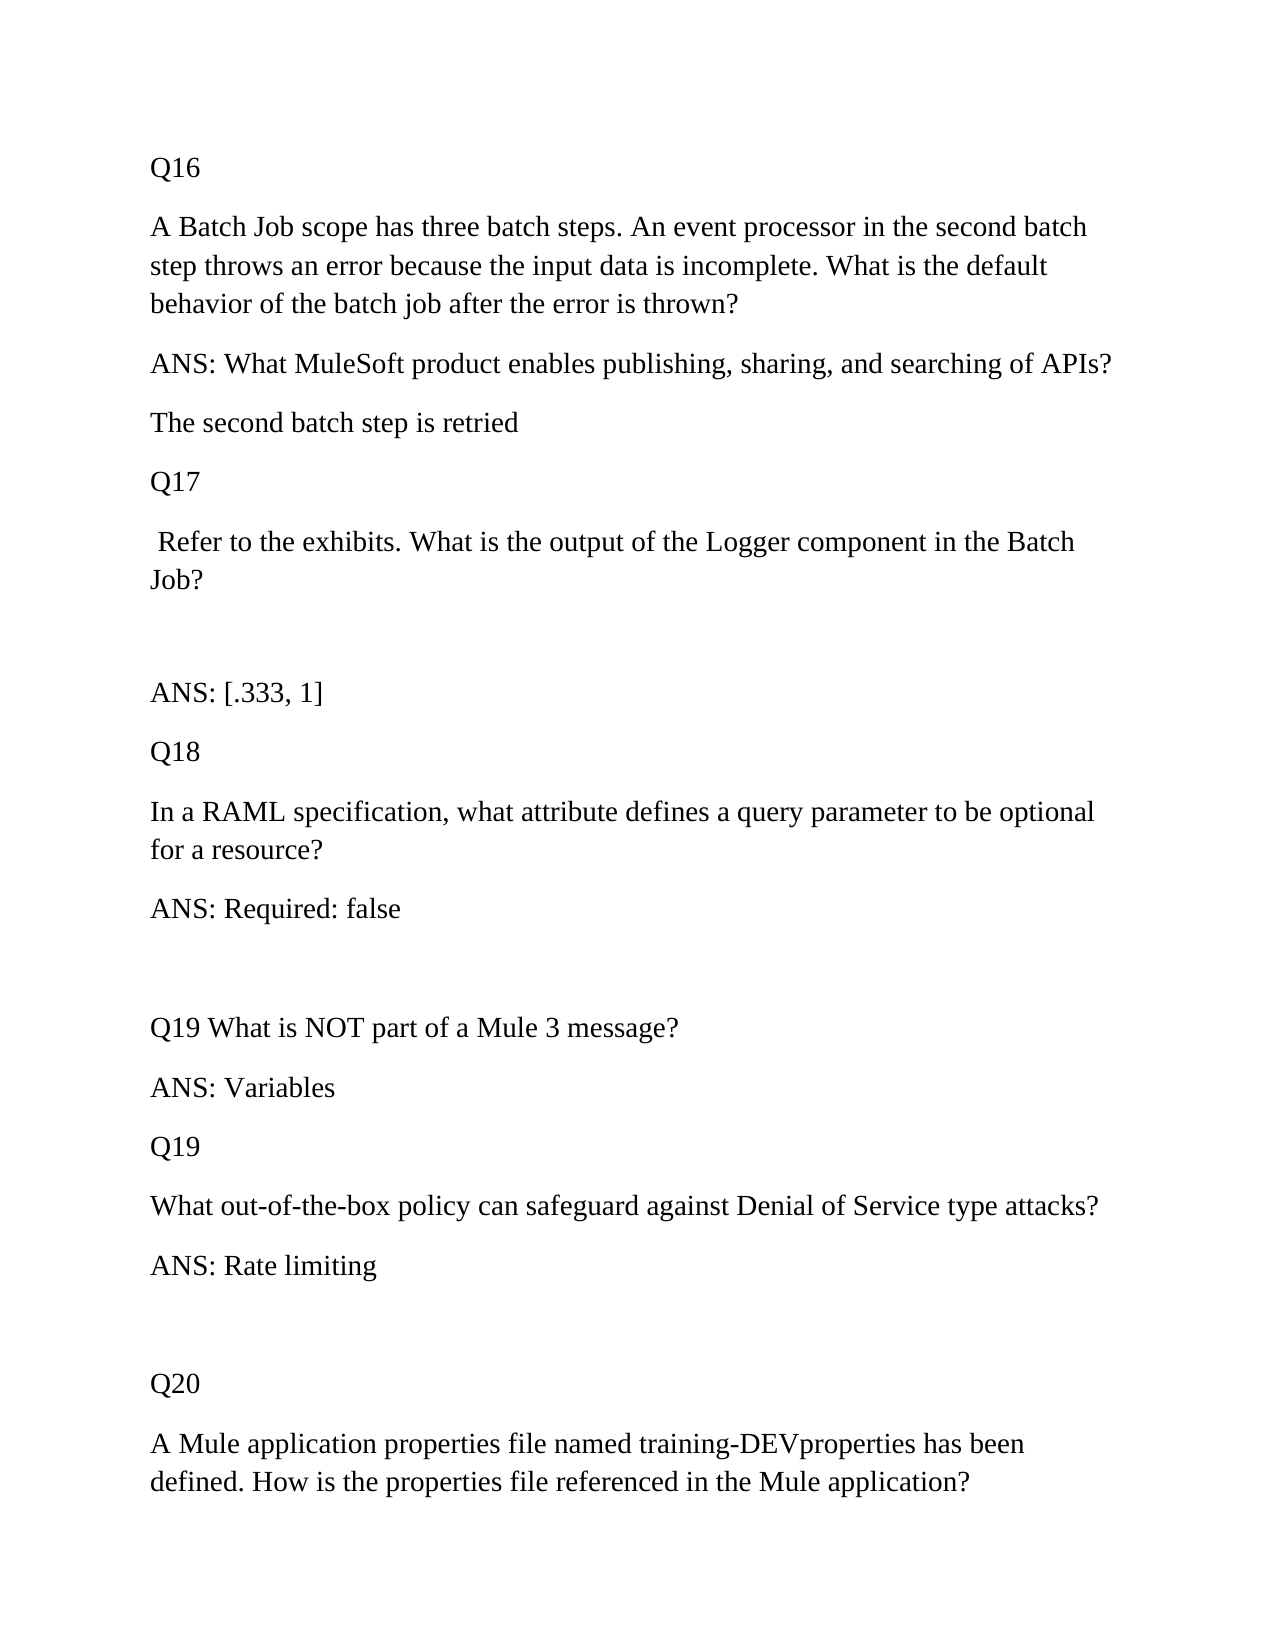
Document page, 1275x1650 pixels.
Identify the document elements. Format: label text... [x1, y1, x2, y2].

text Q16 [150, 150, 1125, 183]
text Q17 [150, 464, 1125, 498]
text Q18 [150, 734, 1125, 768]
text What out-of-the-box policy can safeguard against Denial of Service type attacks? [150, 1188, 1125, 1222]
text In a RAML specification, what attribute defines a query parameter to be optional for a resource? [150, 794, 1125, 866]
text A Batch Job scope has three batch steps. An event processor in the second batch step throws an error because the input data is incomplete. What is the default behavior of the batch job after the error is thrown? [150, 209, 1125, 320]
text ANS: Variables [150, 1070, 1125, 1103]
text The second batch step is retried [150, 405, 1125, 439]
text ANS: Rate limiting [150, 1248, 1125, 1281]
text ANS: [.333, 1] [150, 675, 1125, 708]
text Q19 What is NOT part of a Mule 3 message? [150, 1010, 1125, 1044]
text Q20 [150, 1367, 1125, 1400]
text Q19 [150, 1129, 1125, 1163]
text A Mule application properties file named training-DEVproperties has been defined. How is the properties file referenced in the Mule application? [150, 1426, 1125, 1498]
text ANS: What MuleSoft product enables publishing, sharing, and searching of APIs? [150, 346, 1125, 379]
text Refer to the exhibits. What is the output of the Logger component in the Batch Job? [150, 524, 1125, 596]
text ANS: Required: false [150, 892, 1125, 925]
